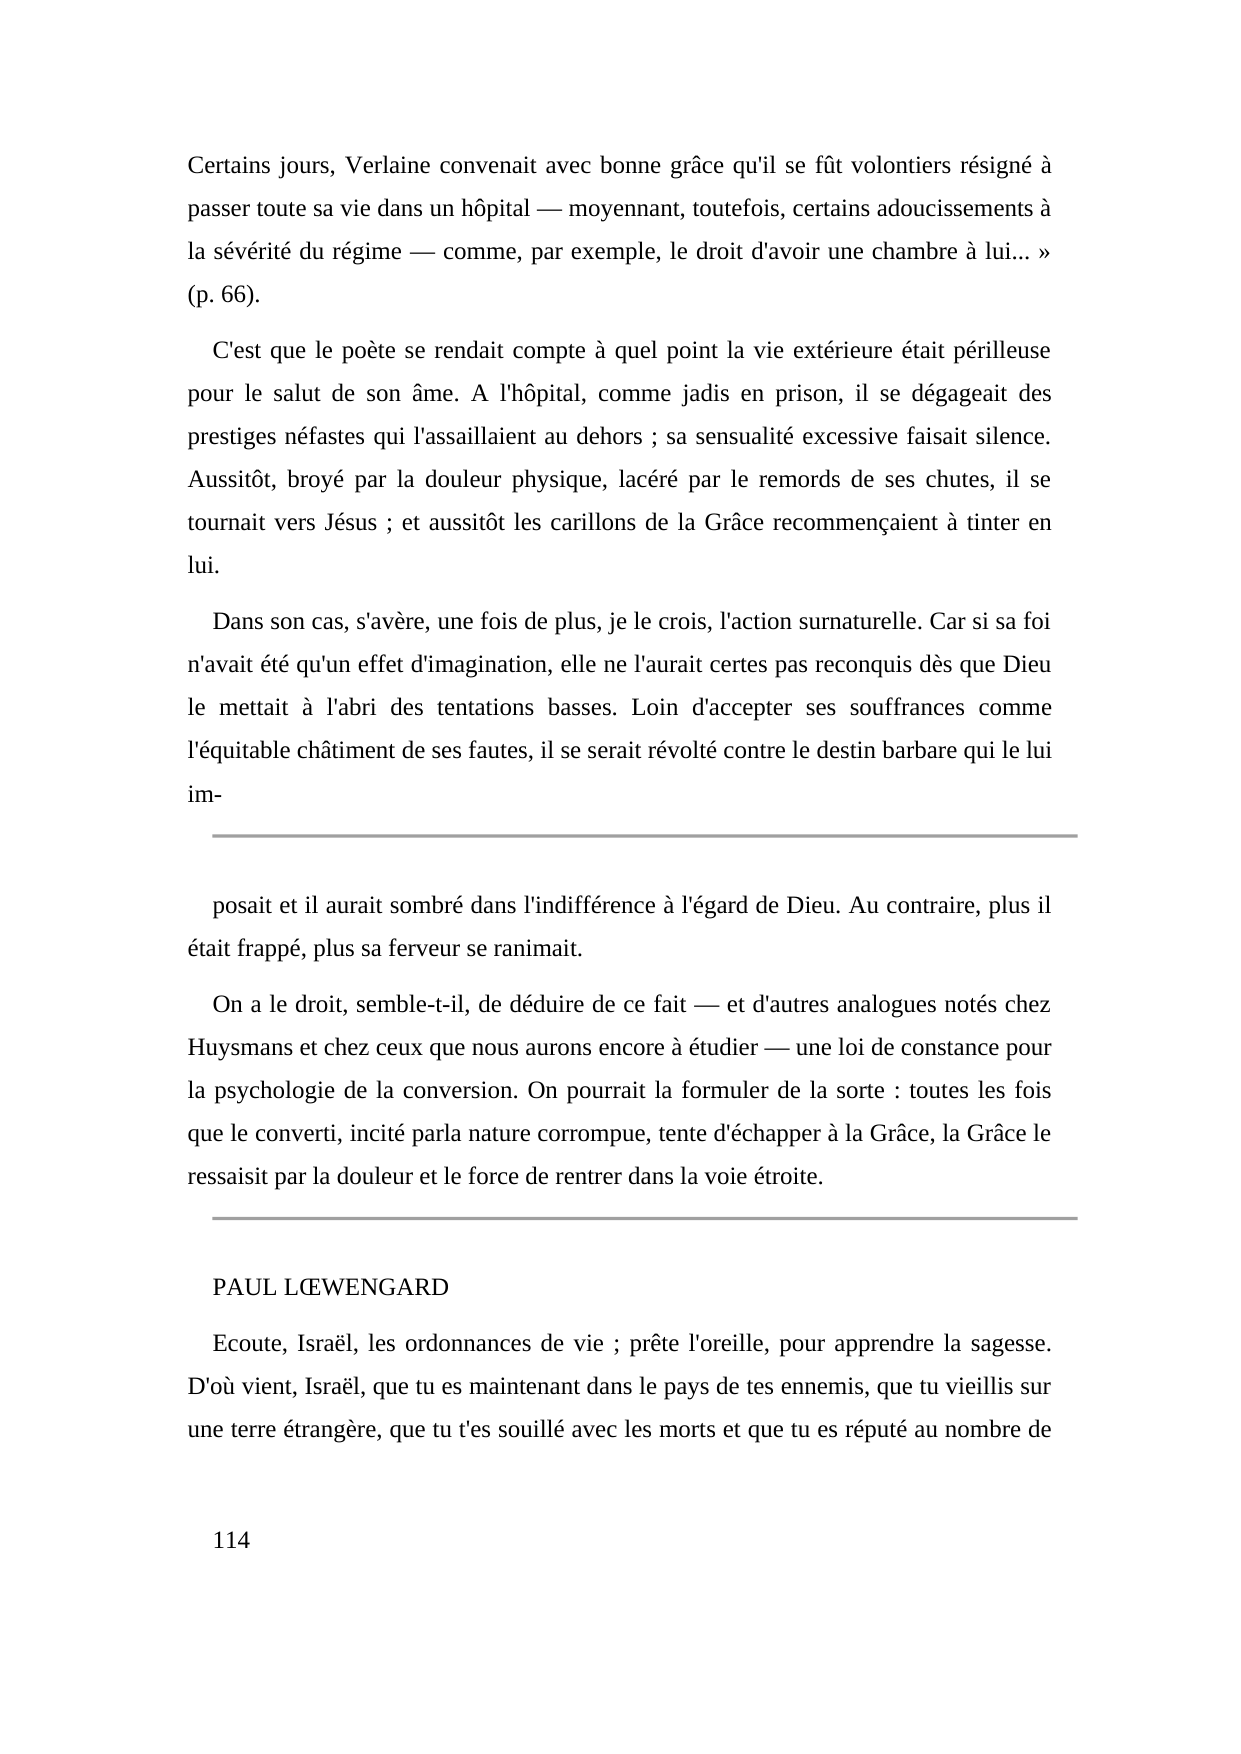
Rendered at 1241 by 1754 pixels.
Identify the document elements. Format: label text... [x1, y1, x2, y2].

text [187, 1328, 1053, 1443]
text C'est que le poète se rendait compte à quel point la vie extérieure était périlleuse pour le salut de son âme. A l'hôpital, comme jadis en prison, il se dégageait des prestiges néfastes qui l'assaillaient au dehors ; sa sensualité excessive faisait silence. Aussitôt, broyé par la douleur physique, lacéré par le remords de ses chutes, il se tournait vers Jésus ; et aussitôt les carillons de la Grâce recommençaient à tinter en lui. [187, 335, 1053, 579]
text On a le droit, semble-t-il, de déduire de ce fait — et d'autres analogues notés chez Huysmans et chez ceux que nous aurons encore à étudier — une loi de constance pour la psychologie de la conversion. On pourrait la formuler de la sorte : toutes les fois que le converti, incité parla nature corrompue, tente d'échapper à la Grâce, la Grâce le ressaisit par la douleur et le force de rentrer dans la voie étroite. [187, 989, 1053, 1190]
text posait et il aurait sombré dans l'indifférence à l'égard de Dieu. Au contraire, plus il était frappé, plus sa ferveur se ranimait. [187, 890, 1053, 962]
text Dans son cas, s'avère, une fois de plus, je le crois, l'action surnaturelle. Car si sa foi n'avait été qu'un effet d'imagination, elle ne l'aurait certes pas reconquis dès que Dieu le mettait à l'abri des tentations basses. Loin d'accepter ses souffrances comme l'équitable châtiment de ses fautes, il se serait révolté contre le destin barbare qui le lui im- [187, 606, 1053, 807]
text PAUL LŒWENGARD [187, 1272, 1053, 1301]
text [187, 150, 1053, 308]
